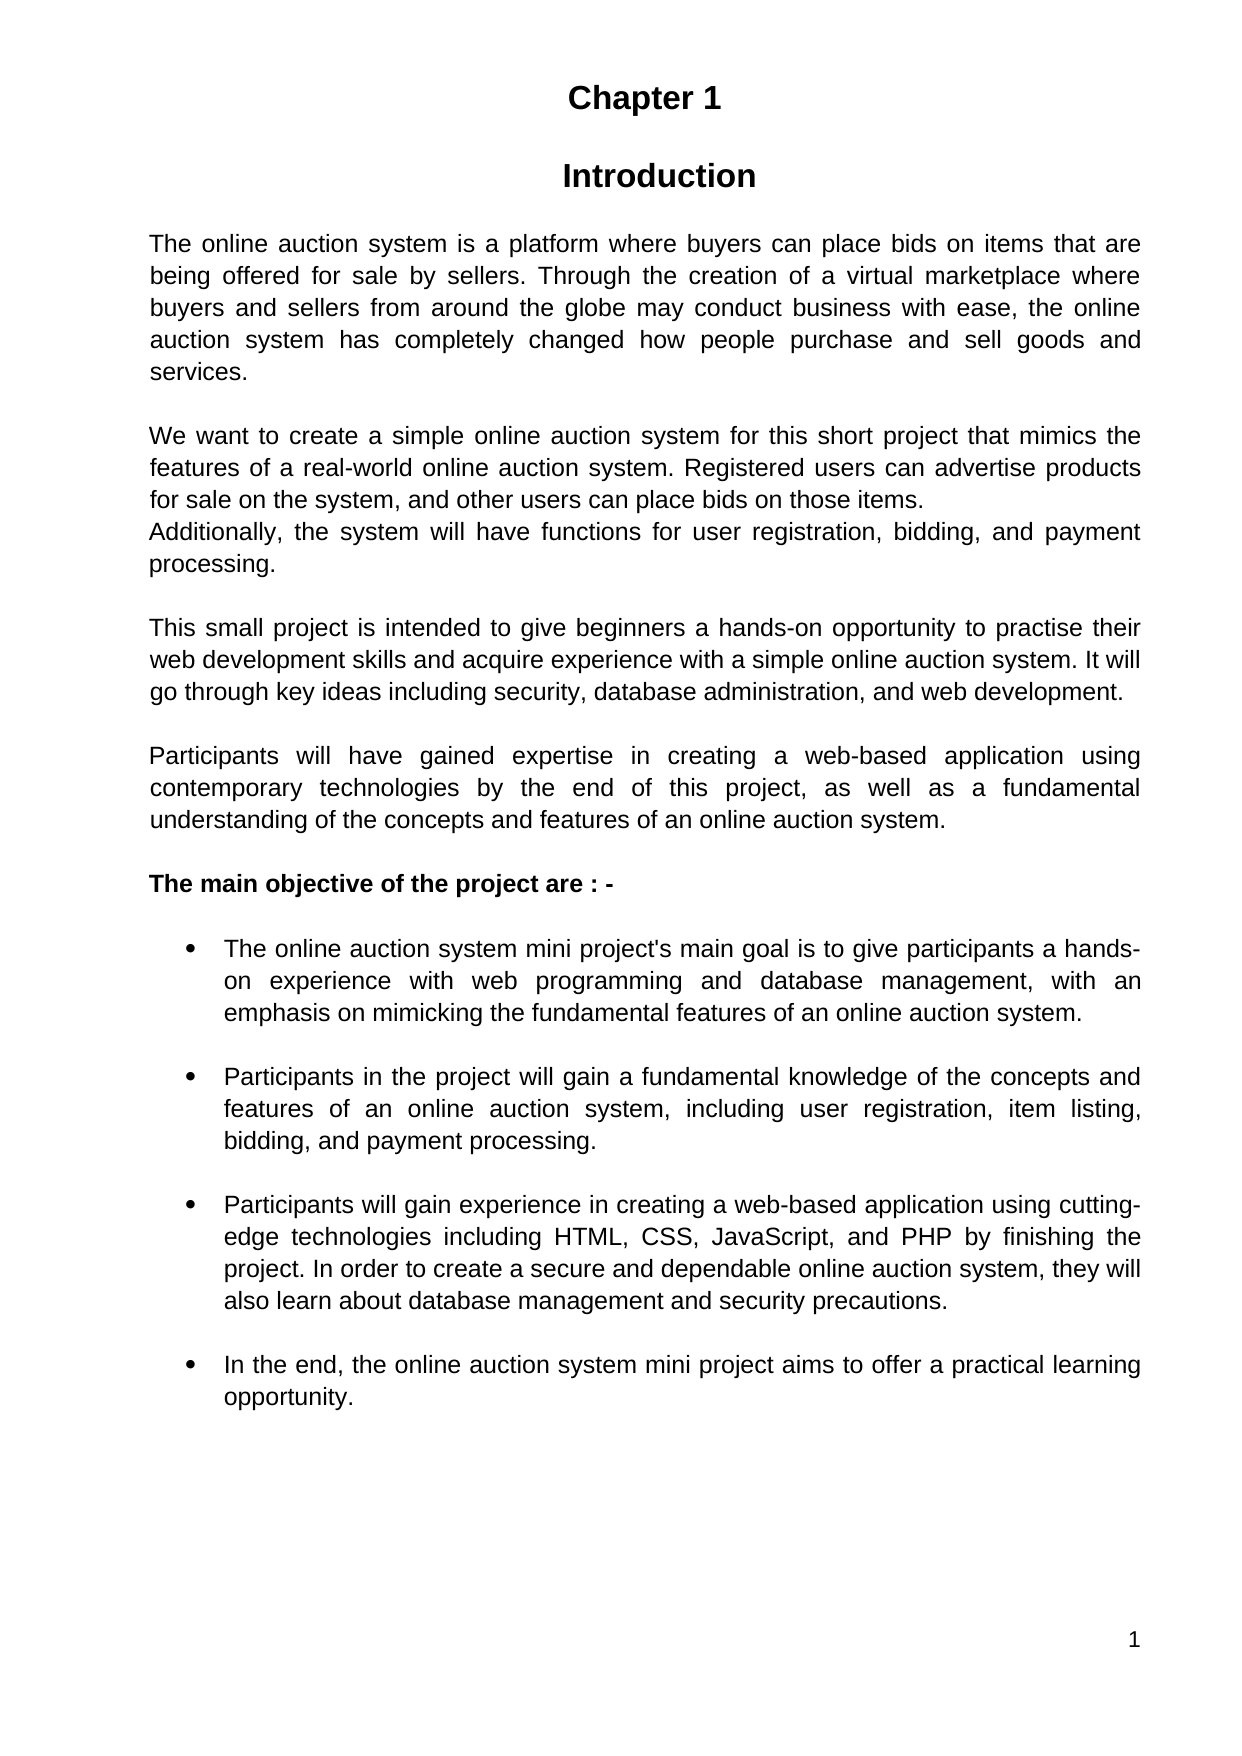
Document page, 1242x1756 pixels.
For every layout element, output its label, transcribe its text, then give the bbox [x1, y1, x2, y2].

list The online auction system mini project's main goal is to give participants a hands-on experience with web programming and database management, with an emphasis on mimicking the fundamental features of an online auction system. [186, 934, 1143, 1026]
subtitle Chapter 1 [383, 78, 1147, 117]
text This small project is intended to give beginners a hands-on opportunity to practise their web development skills and acquire experience with a simple online auction system. It will go through key ideas including security, database administration, and web development. [148, 613, 1143, 706]
text The online auction system is a platform where buyers can place bids on items that are being offered for sale by sellers. Through the creation of a virtual marketplace where buyers and sellers from around the globe may conduct business with ease, the online auction system has completely changed how people purchase and sell goods and services. [148, 229, 1143, 385]
list Participants will gain experience in creating a web-based application using cutting-edge technologies including HTML, CSS, JavaScript, and PHP by finishing the project. In order to create a secure and dependable online auction system, they will also learn about database management and security precautions. [186, 1190, 1143, 1314]
subtitle Introduction [178, 156, 1141, 194]
list Participants in the project will gain a fundamental knowledge of the concepts and features of an online auction system, including user registration, item listing, bidding, and payment processing. [186, 1062, 1143, 1154]
text Additionally, the system will have functions for user registration, bidding, and payment processing. [148, 517, 1143, 577]
text The main objective of the project are : - [115, 869, 1143, 898]
text Participants will have gained expertise in creating a web-based application using contemporary technologies by the end of this project, as well as a fundamental understanding of the concepts and features of an online auction system. [148, 741, 1143, 834]
text We want to create a simple online auction system for this short project that mimics the features of a real-world online auction system. Registered users can advertise products for sale on the system, and other users can place bids on those items. [148, 421, 1143, 513]
list In the end, the online auction system mini project aims to offer a practical learning opportunity. [186, 1350, 1143, 1411]
